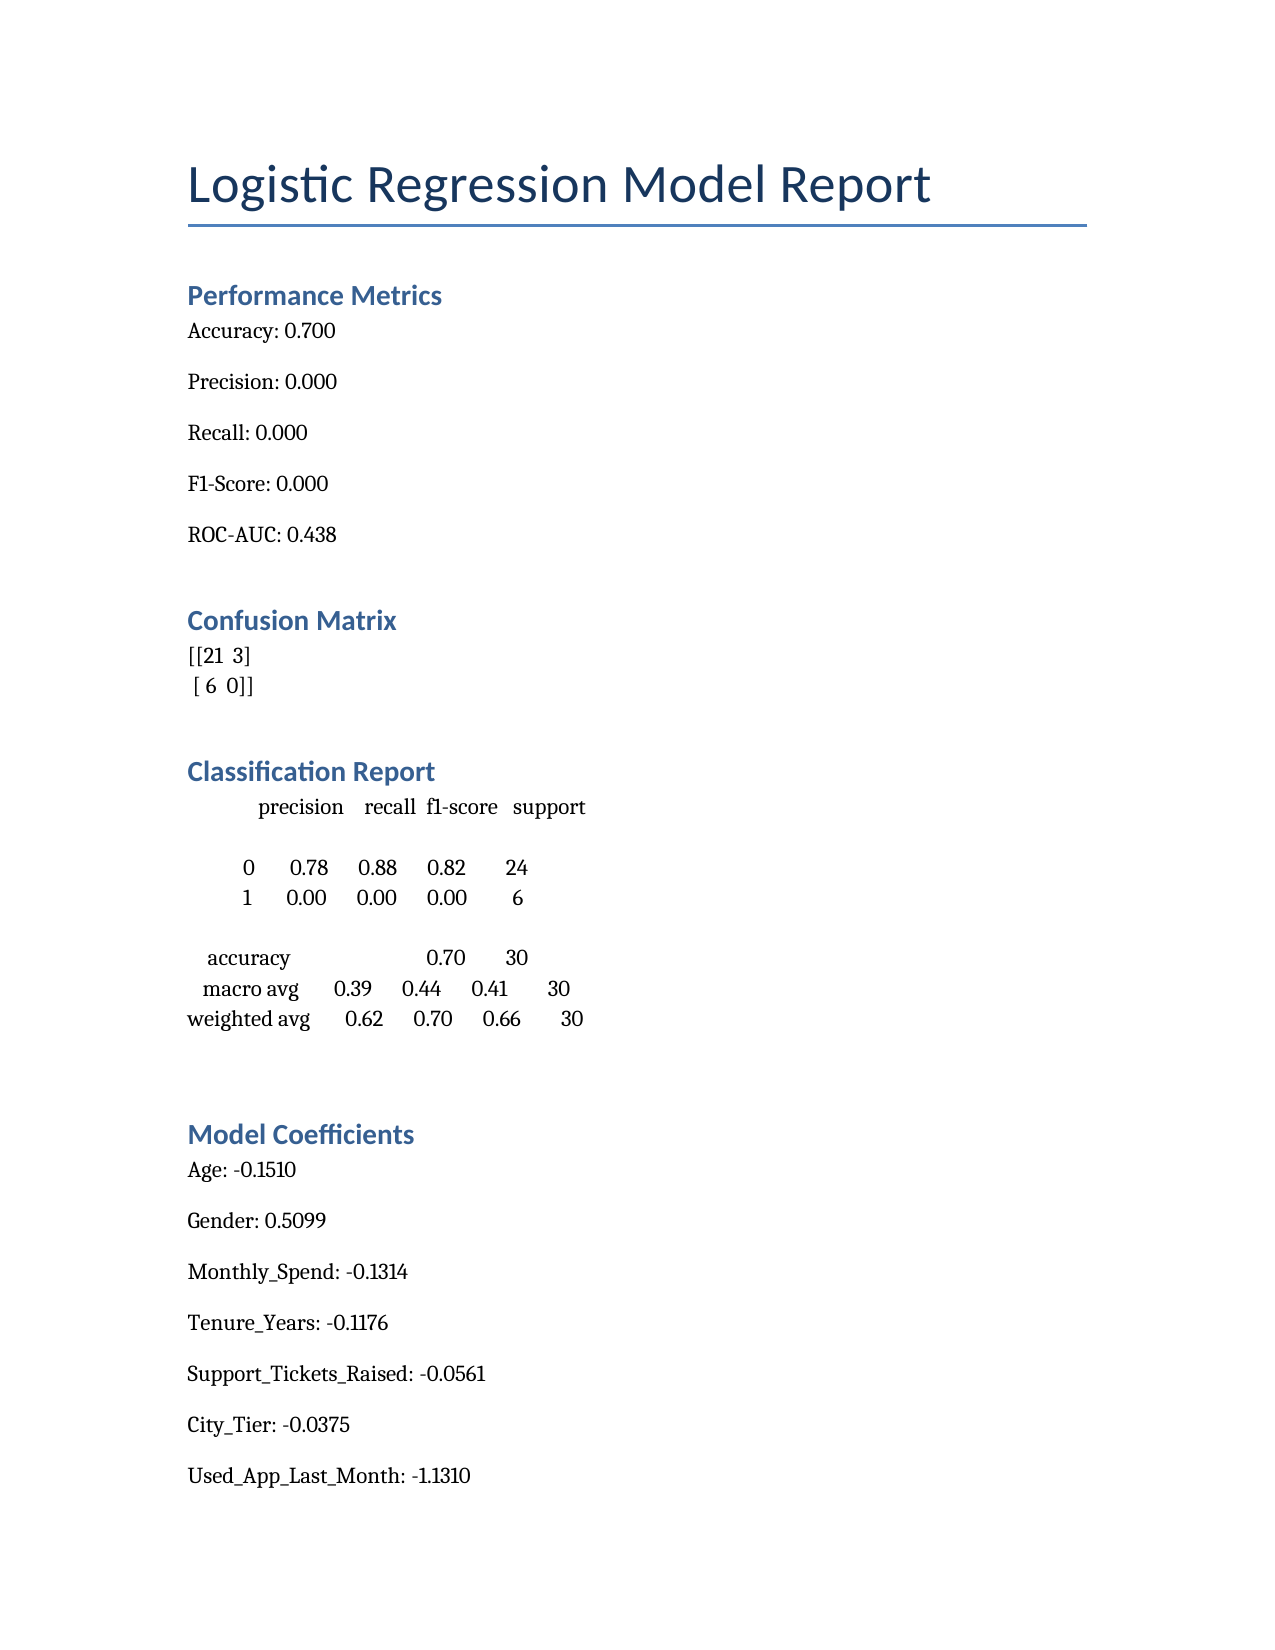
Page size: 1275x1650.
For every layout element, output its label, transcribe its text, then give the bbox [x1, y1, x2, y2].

subtitle Confusion Matrix [187, 602, 1087, 637]
text Support_Tickets_Raised: -0.0561 [187, 1361, 1087, 1387]
subtitle Classification Report [187, 753, 1087, 789]
title Logistic Regression Model Report [187, 150, 1087, 227]
text Accuracy: 0.700 [187, 317, 1087, 344]
text Tenure_Years: -0.1176 [187, 1310, 1087, 1336]
text Age: -0.1510 [187, 1157, 1087, 1183]
text F1-Score: 0.000 [187, 471, 1087, 497]
text Recall: 0.000 [187, 419, 1087, 446]
text [[21 3] [ 6 0]] [187, 643, 1087, 699]
text City_Tier: -0.0375 [187, 1412, 1087, 1438]
text ROC-AUC: 0.438 [187, 522, 1087, 548]
text Used_App_Last_Month: -1.1310 [187, 1463, 1087, 1489]
text precision recall f1-score support 0 0.78 0.88 0.82 24 1 0.00 0.00 0.00 6 accuracy 0.70 30 macro avg 0.39 0.44 0.41 30 weighted avg 0.62 0.70 0.66 30 [187, 794, 1087, 1062]
text Gender: 0.5099 [187, 1208, 1087, 1234]
subtitle Performance Metrics [187, 277, 1087, 312]
subtitle Model Coefficients [187, 1116, 1087, 1152]
text Precision: 0.000 [187, 368, 1087, 395]
text Monthly_Spend: -0.1314 [187, 1259, 1087, 1285]
